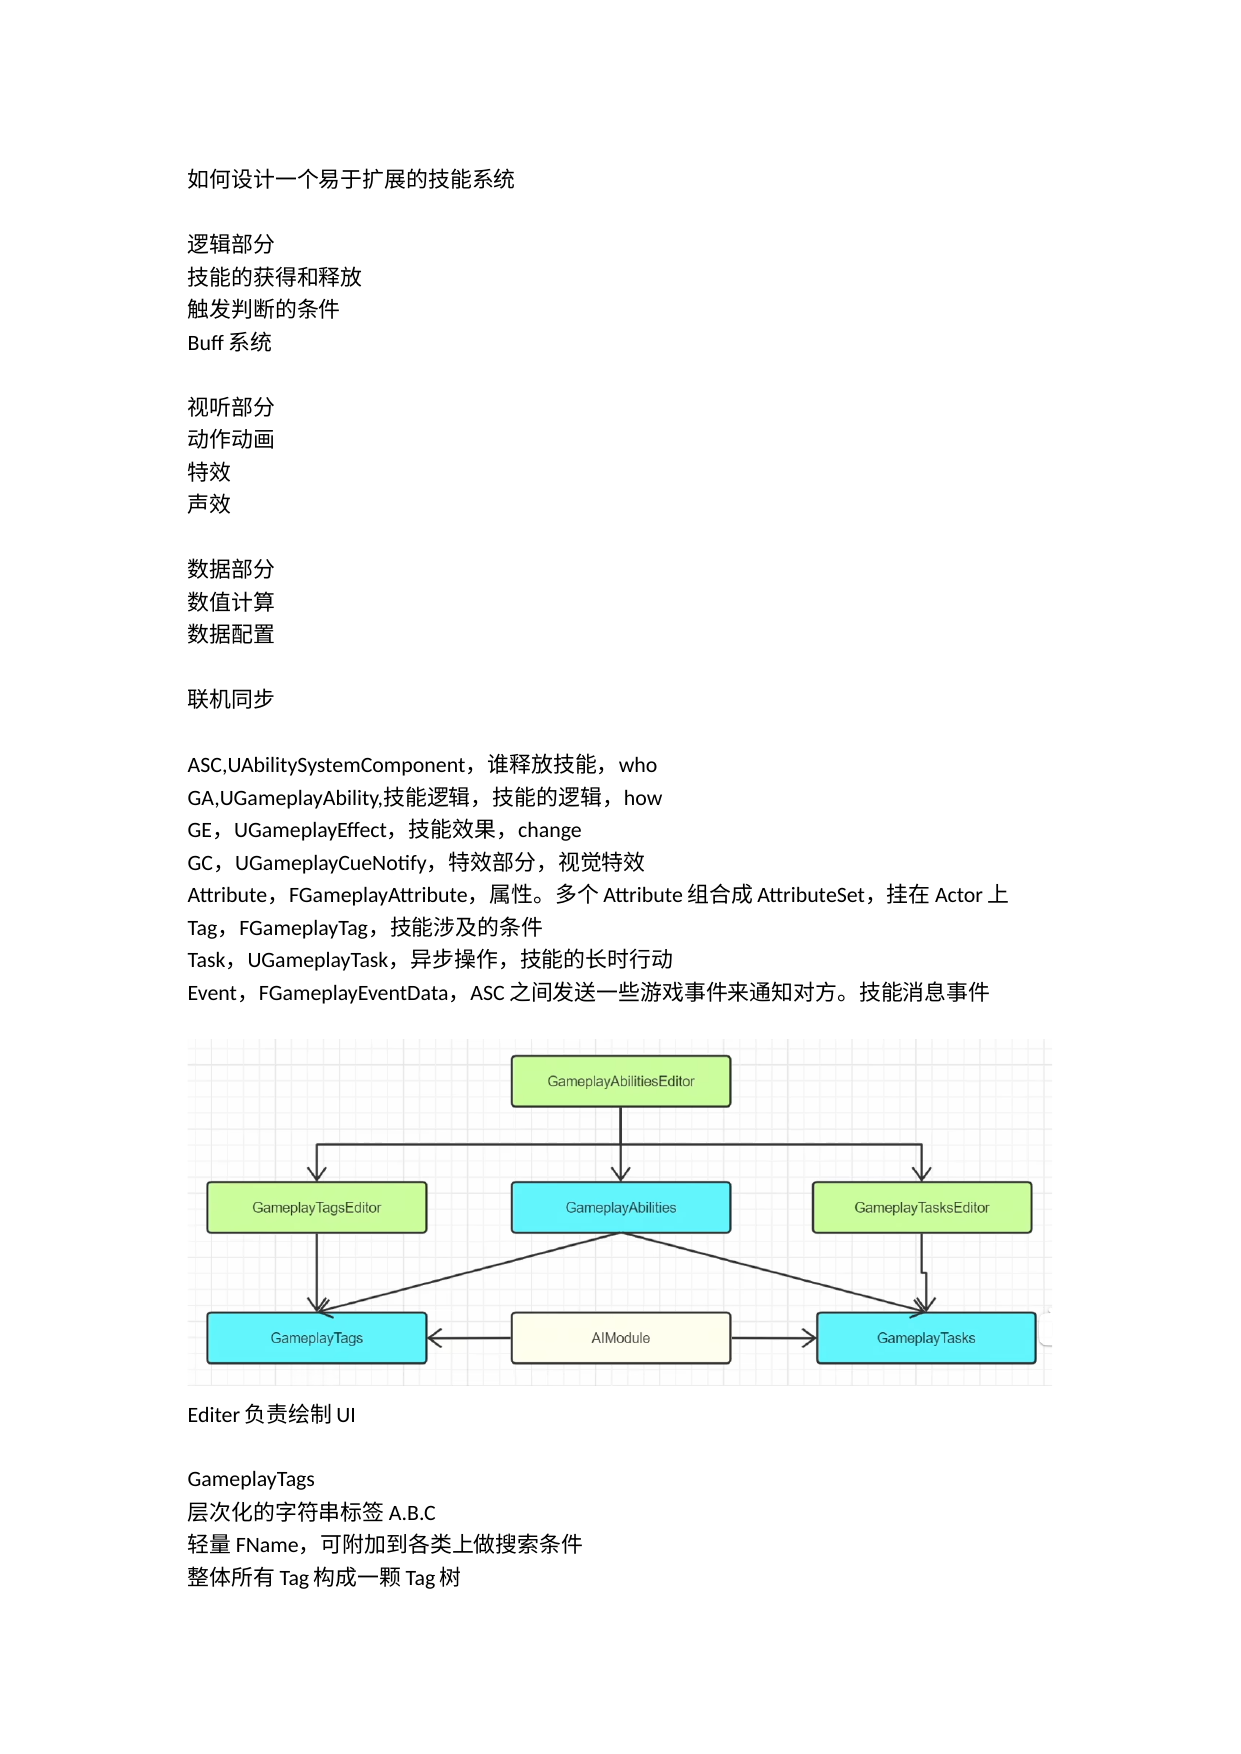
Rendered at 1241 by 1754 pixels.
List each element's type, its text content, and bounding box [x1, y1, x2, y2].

text 联机同步 [187, 682, 1053, 714]
text 触发判断的条件 [187, 292, 1053, 324]
text GC，UGameplayCueNotify，特效部分，视觉特效 [187, 844, 1053, 877]
text 数据配置 [187, 617, 1053, 649]
text 如何设计一个易于扩展的技能系统 [187, 162, 1053, 194]
text GameplayTags [187, 1462, 1053, 1494]
text 技能的获得和释放 [187, 259, 1053, 292]
text 层次化的字符串标签A.B.C [187, 1494, 1053, 1527]
text 数值计算 [187, 584, 1053, 617]
text 轻量FName，可附加到各类上做搜索条件 [187, 1527, 1053, 1559]
text 特效 [187, 454, 1053, 487]
text Editer负责绘制UI [187, 1397, 1053, 1429]
text Event，FGameplayEventData，ASC之间发送一些游戏事件来通知对方。技能消息事件 [187, 974, 1053, 1007]
picture [187, 1039, 1053, 1386]
text GE，UGameplayEffect，技能效果，change [187, 812, 1053, 844]
text ASC,UAbilitySystemComponent，谁释放技能，who [187, 747, 1053, 779]
text Attribute，FGameplayAttribute，属性。多个Attribute组合成AttributeSet，挂在Actor上 [187, 877, 1053, 909]
text Tag，FGameplayTag，技能涉及的条件 [187, 909, 1053, 942]
text GA,UGameplayAbility,技能逻辑，技能的逻辑，how [187, 779, 1053, 812]
text 数据部分 [187, 552, 1053, 584]
text 逻辑部分 [187, 227, 1053, 259]
text 声效 [187, 487, 1053, 519]
text 整体所有Tag构成一颗Tag树 [187, 1559, 1053, 1592]
text Task，UGameplayTask，异步操作，技能的长时行动 [187, 942, 1053, 974]
text 视听部分 [187, 389, 1053, 422]
text 动作动画 [187, 422, 1053, 454]
text Buff系统 [187, 324, 1053, 357]
